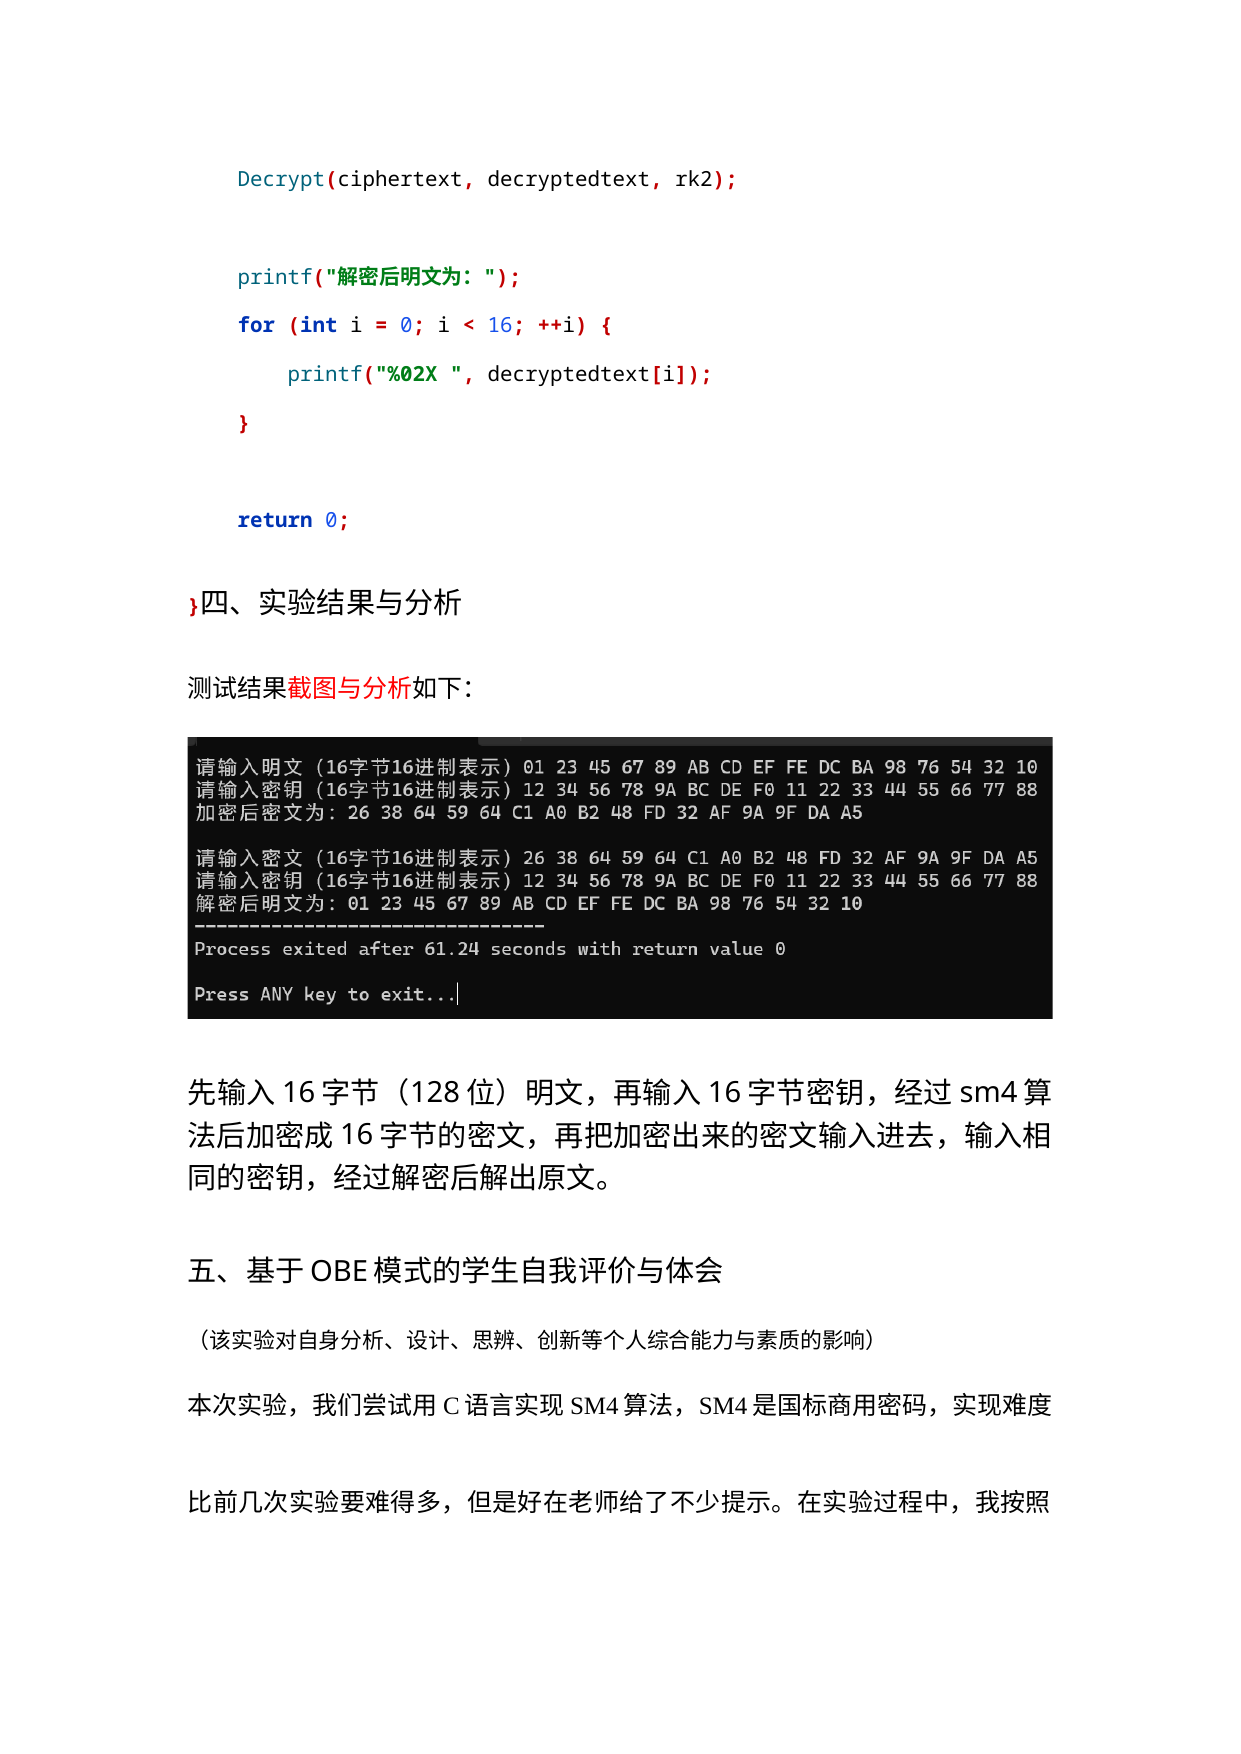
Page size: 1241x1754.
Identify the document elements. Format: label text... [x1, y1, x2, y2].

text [187, 1371, 1053, 1533]
text （该实验对自身分析、设计、思辨、创新等个人综合能力与素质的影响） [187, 1323, 1053, 1355]
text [187, 162, 1053, 633]
picture [187, 737, 1053, 1019]
text 先输入16字节（128位）明文，再输入16字节密钥，经过sm4算法后加密成16字节的密文，再把加密出来的密文输入进去，输入相同的密钥，经过解密后解出原文。 [187, 1070, 1053, 1197]
text 测试结果截图与分析如下： [187, 654, 1053, 719]
text 五、基于OBE模式的学生自我评价与体会 [187, 1236, 1053, 1301]
